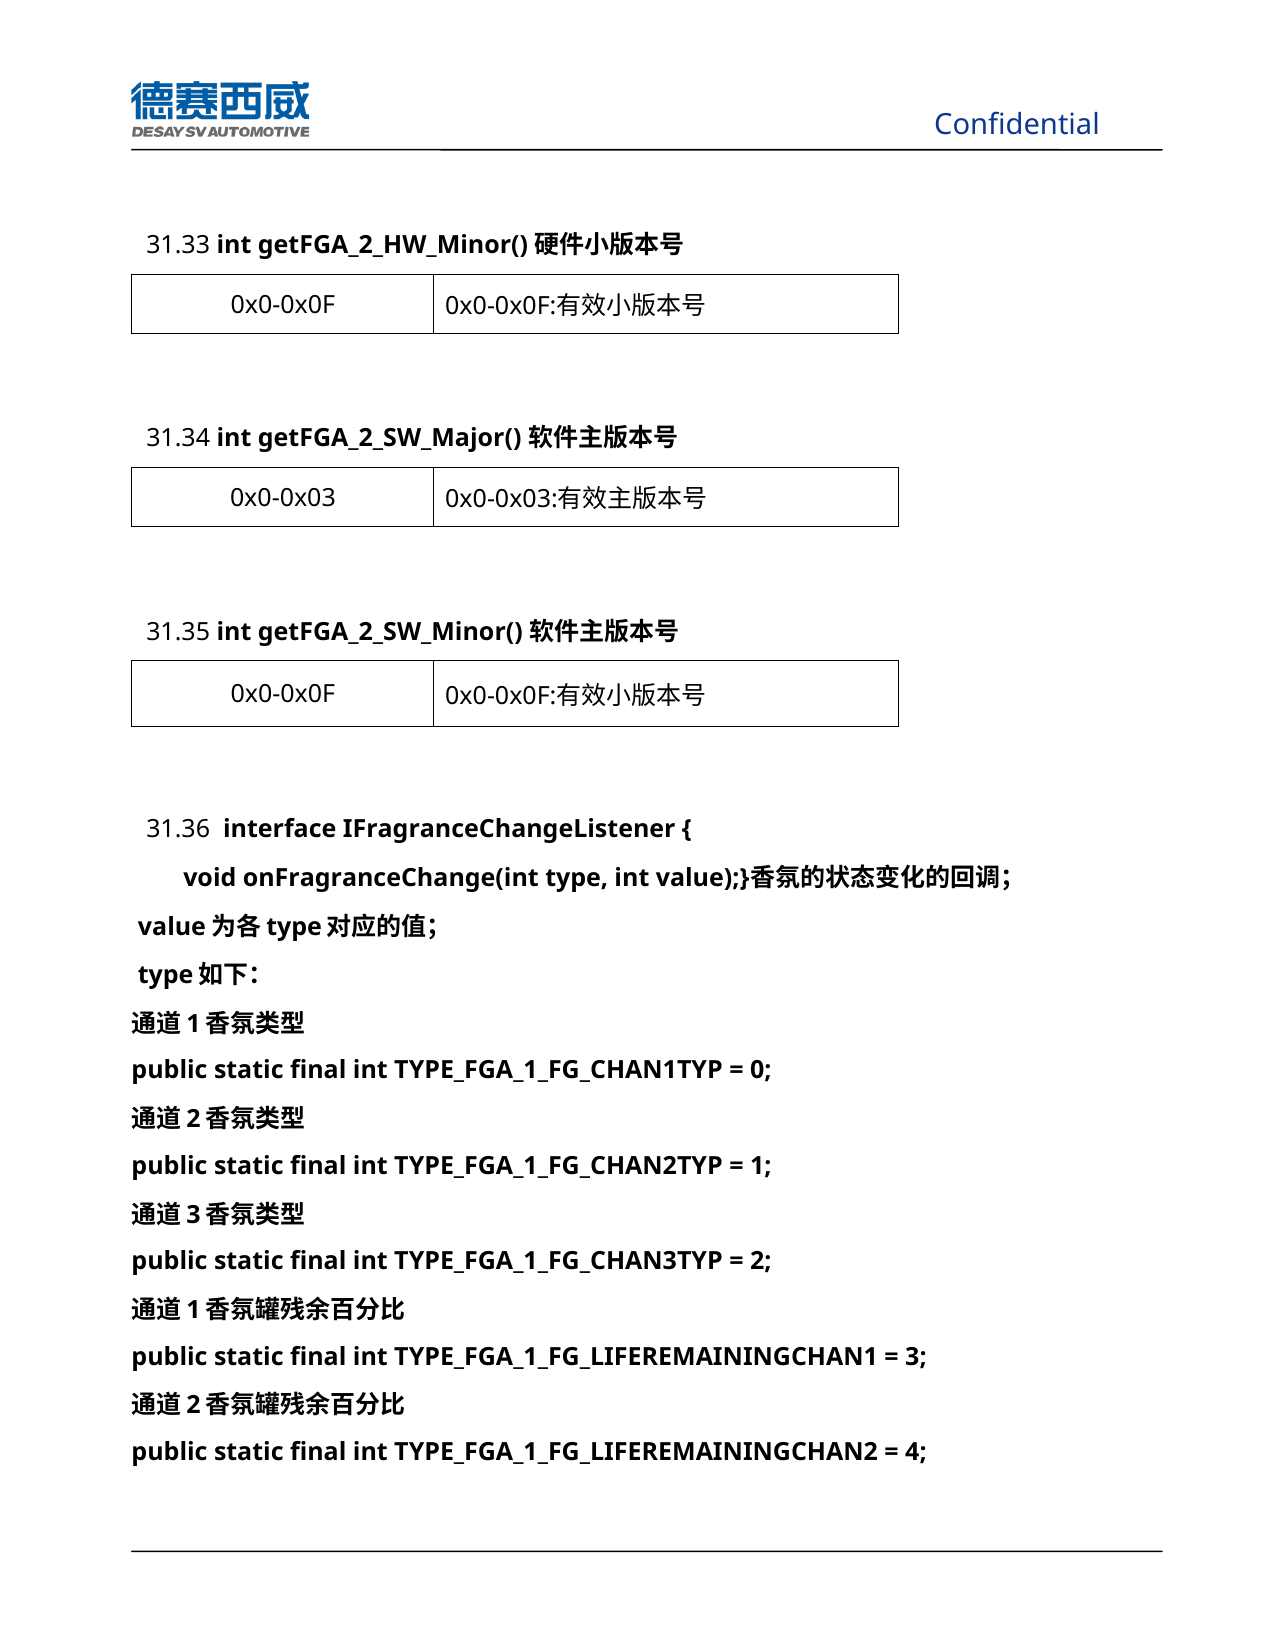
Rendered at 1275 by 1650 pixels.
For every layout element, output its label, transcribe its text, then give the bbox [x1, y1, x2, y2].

text value为各type对应的值； [131, 906, 1162, 942]
text public static final int TYPE_FGA_1_FG_CHAN1TYP = 0; [131, 1052, 1162, 1086]
subtitle int getFGA_2_SW_Major() 软件主版本号 [146, 418, 1162, 454]
text type如下： [131, 955, 1162, 991]
subtitle interface IFragranceChangeListener { [146, 811, 1162, 845]
text 通道1香氛类型 [131, 1003, 1162, 1040]
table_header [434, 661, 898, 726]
text 通道2香氛罐残余百分比 [131, 1385, 1162, 1421]
text public static final int TYPE_FGA_1_FG_CHAN2TYP = 1; [131, 1147, 1162, 1182]
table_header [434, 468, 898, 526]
text void onFragranceChange(int type, int value);}香氛的状态变化的回调； [131, 857, 1162, 893]
text 通道2香氛类型 [131, 1099, 1162, 1135]
picture [131, 81, 310, 137]
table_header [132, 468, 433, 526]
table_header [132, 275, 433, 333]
subtitle int getFGA_2_HW_Minor() 硬件小版本号 [146, 225, 1162, 261]
text public static final int TYPE_FGA_1_FG_LIFEREMAININGCHAN1 = 3; [131, 1338, 1162, 1372]
text 通道1香氛罐残余百分比 [131, 1289, 1162, 1326]
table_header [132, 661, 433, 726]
text 通道3香氛类型 [131, 1194, 1162, 1230]
text public static final int TYPE_FGA_1_FG_LIFEREMAININGCHAN2 = 4; [131, 1433, 1162, 1467]
text public static final int TYPE_FGA_1_FG_CHAN3TYP = 2; [131, 1243, 1162, 1277]
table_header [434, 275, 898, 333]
subtitle int getFGA_2_SW_Minor() 软件主版本号 [146, 611, 1162, 647]
